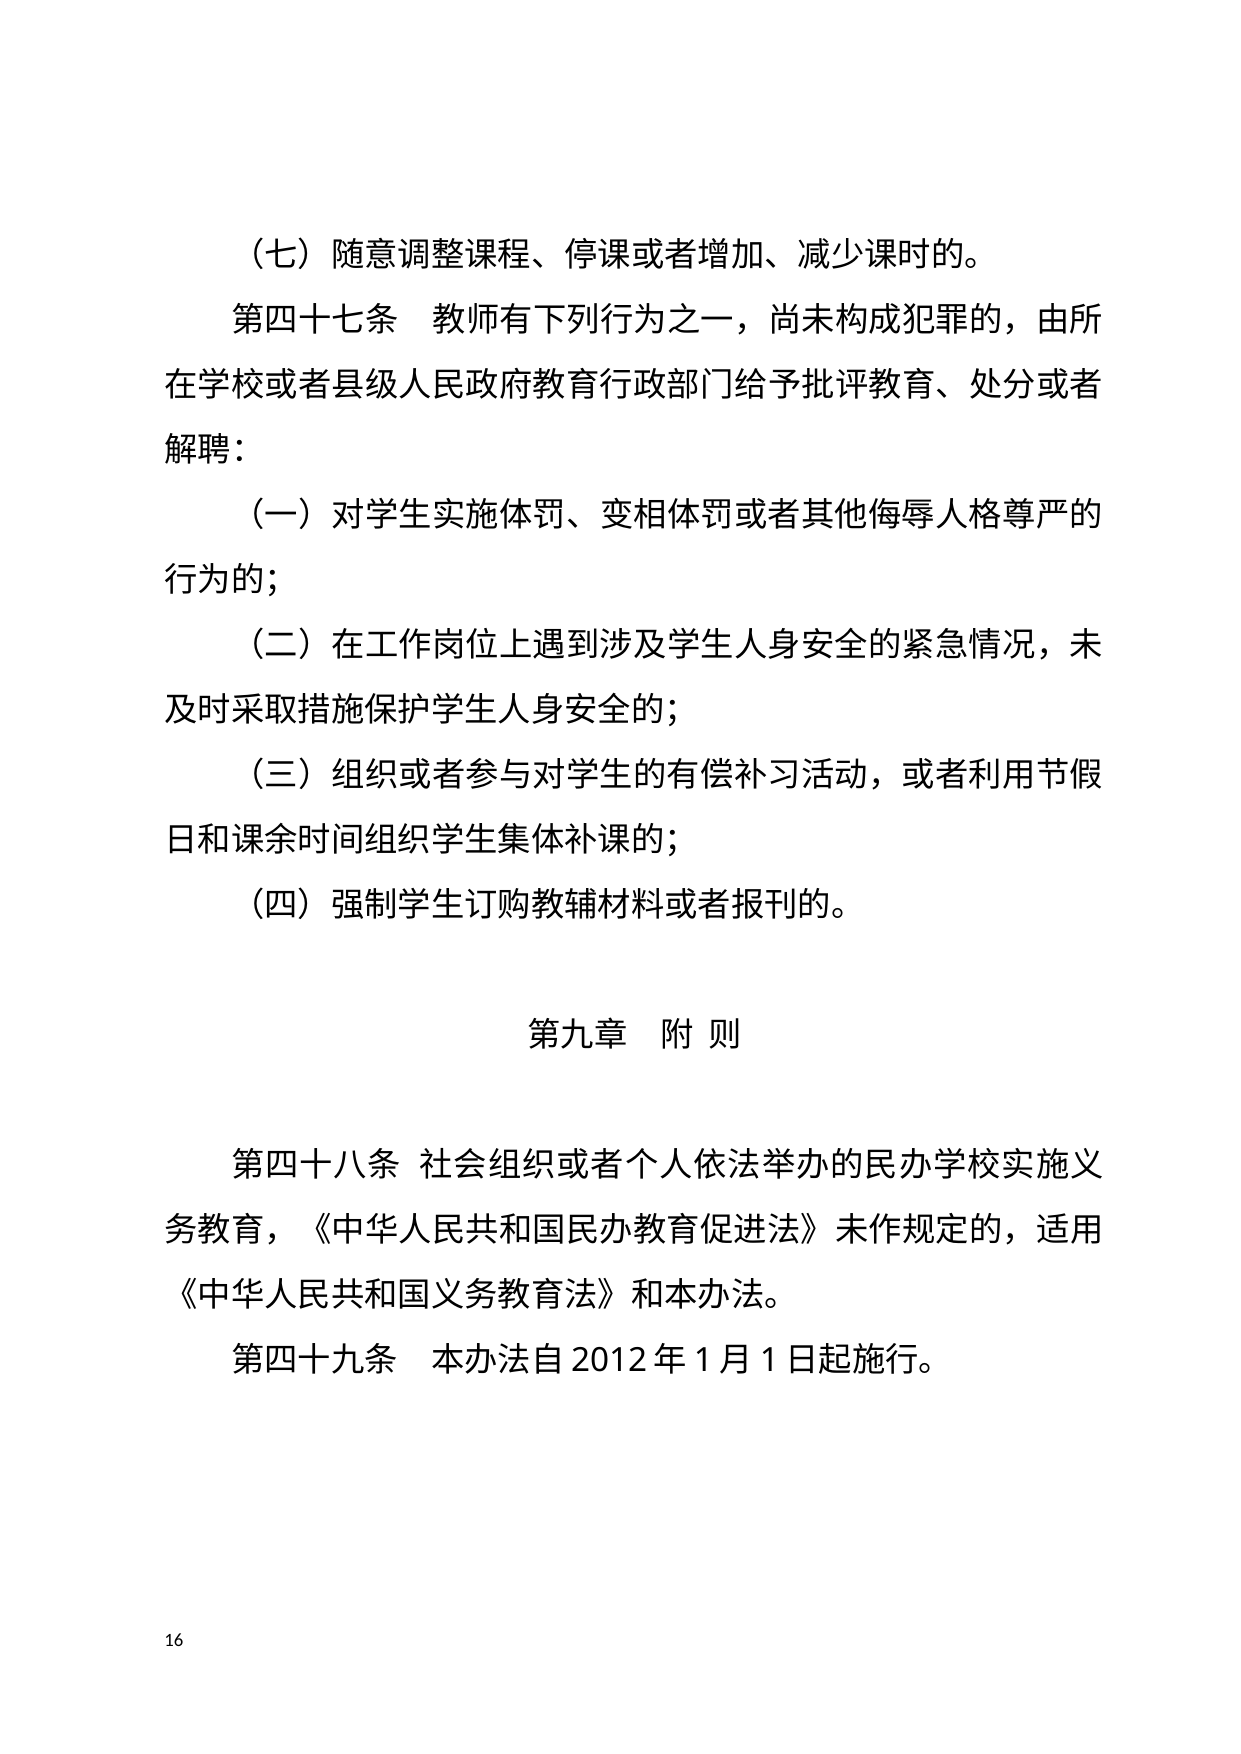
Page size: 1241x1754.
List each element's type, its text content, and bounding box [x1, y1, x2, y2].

text （四）强制学生订购教辅材料或者报刊的。 [164, 869, 1105, 934]
text （三）组织或者参与对学生的有偿补习活动，或者利用节假日和课余时间组织学生集体补课的； [164, 739, 1105, 869]
text 第九章 附 则 [164, 999, 1105, 1064]
text 第四十九条 本办法自2012年1月1日起施行。 [164, 1324, 1105, 1389]
text 第四十七条 教师有下列行为之一，尚未构成犯罪的，由所在学校或者县级人民政府教育行政部门给予批评教育、处分或者解聘： [164, 284, 1105, 479]
text （七）随意调整课程、停课或者增加、减少课时的。 [164, 219, 1105, 284]
text （二）在工作岗位上遇到涉及学生人身安全的紧急情况，未及时采取措施保护学生人身安全的； [164, 609, 1105, 739]
text 第四十八条 社会组织或者个人依法举办的民办学校实施义务教育，《中华人民共和国民办教育促进法》未作规定的，适用《中华人民共和国义务教育法》和本办法。 [164, 1129, 1105, 1324]
text （一）对学生实施体罚、变相体罚或者其他侮辱人格尊严的行为的； [164, 479, 1105, 609]
